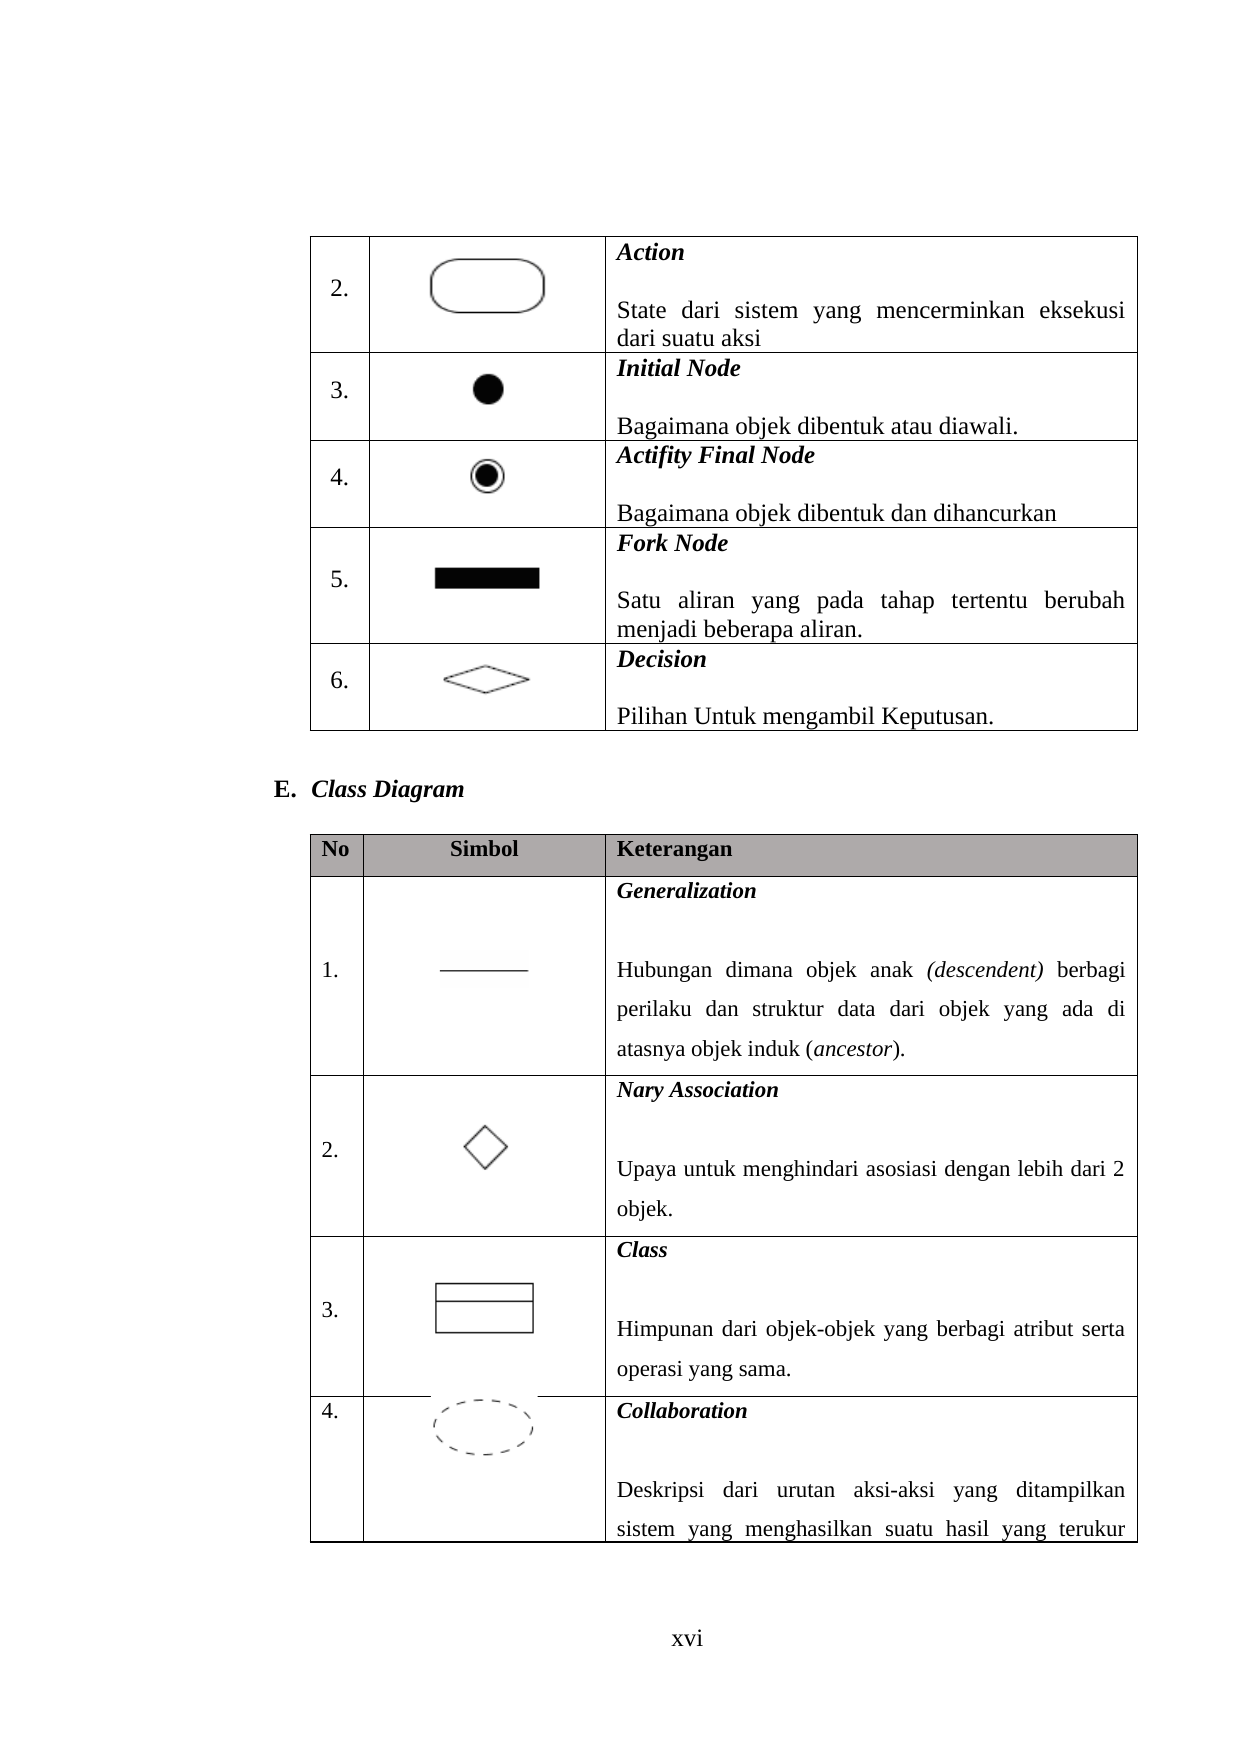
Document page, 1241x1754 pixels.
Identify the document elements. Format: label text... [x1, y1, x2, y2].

table_cell [370, 528, 605, 643]
table_cell [364, 1397, 605, 1541]
picture [453, 1120, 516, 1178]
picture [429, 560, 545, 597]
table_cell Initial Node Bagaimana objek dibentuk atau diawali. [606, 353, 1137, 439]
table_cell [370, 353, 605, 439]
table_cell [370, 441, 605, 527]
table_cell 5. [311, 528, 369, 643]
table_cell [364, 1076, 605, 1236]
table_cell [370, 644, 605, 730]
table_cell Generalization Hubungan dimana objek anak (descendent) berbagi perilaku dan struktur data dari objek yang ada di atasnya objek induk (ancestor). [606, 877, 1137, 1075]
table_header Simbol [364, 835, 605, 876]
list Class Diagram [274, 774, 1063, 803]
table_cell Nary Association Upaya untuk menghindari asosiasi dengan lebih dari 2 objek. [606, 1076, 1137, 1236]
picture [430, 1396, 538, 1459]
table_cell Class Himpunan dari objek-objek yang berbagi atribut serta operasi yang sama. [606, 1237, 1137, 1396]
table_cell 4. [311, 441, 369, 527]
table_header Keterangan [606, 835, 1137, 876]
table_cell 1. [311, 877, 363, 1075]
table_cell 3. [311, 353, 369, 439]
table_cell [364, 1237, 605, 1396]
table_cell Action State dari sistem yang mencerminkan eksekusi dari suatu aksi [606, 237, 1137, 352]
table_cell 2. [311, 237, 369, 352]
table_cell 2. [311, 1076, 363, 1236]
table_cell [606, 1397, 1137, 1541]
table_cell Decision Pilihan Untuk mengambil Keputusan. [606, 644, 1137, 730]
table_cell [364, 877, 605, 1075]
picture [439, 950, 529, 988]
picture [421, 256, 553, 319]
picture [466, 453, 508, 500]
table_cell Fork Node Satu aliran yang pada tahap tertentu berubah menjadi beberapa aliran. [606, 528, 1137, 643]
picture [443, 660, 531, 699]
table_cell Actifity Final Node Bagaimana objek dibentuk dan dihancurkan [606, 441, 1137, 527]
table_header No [311, 835, 363, 876]
table_cell 4. [311, 1397, 363, 1541]
table_cell [370, 237, 605, 352]
table_cell 3. [311, 1237, 363, 1396]
picture [467, 368, 507, 411]
table_cell 6. [311, 644, 369, 730]
picture [430, 1279, 538, 1339]
